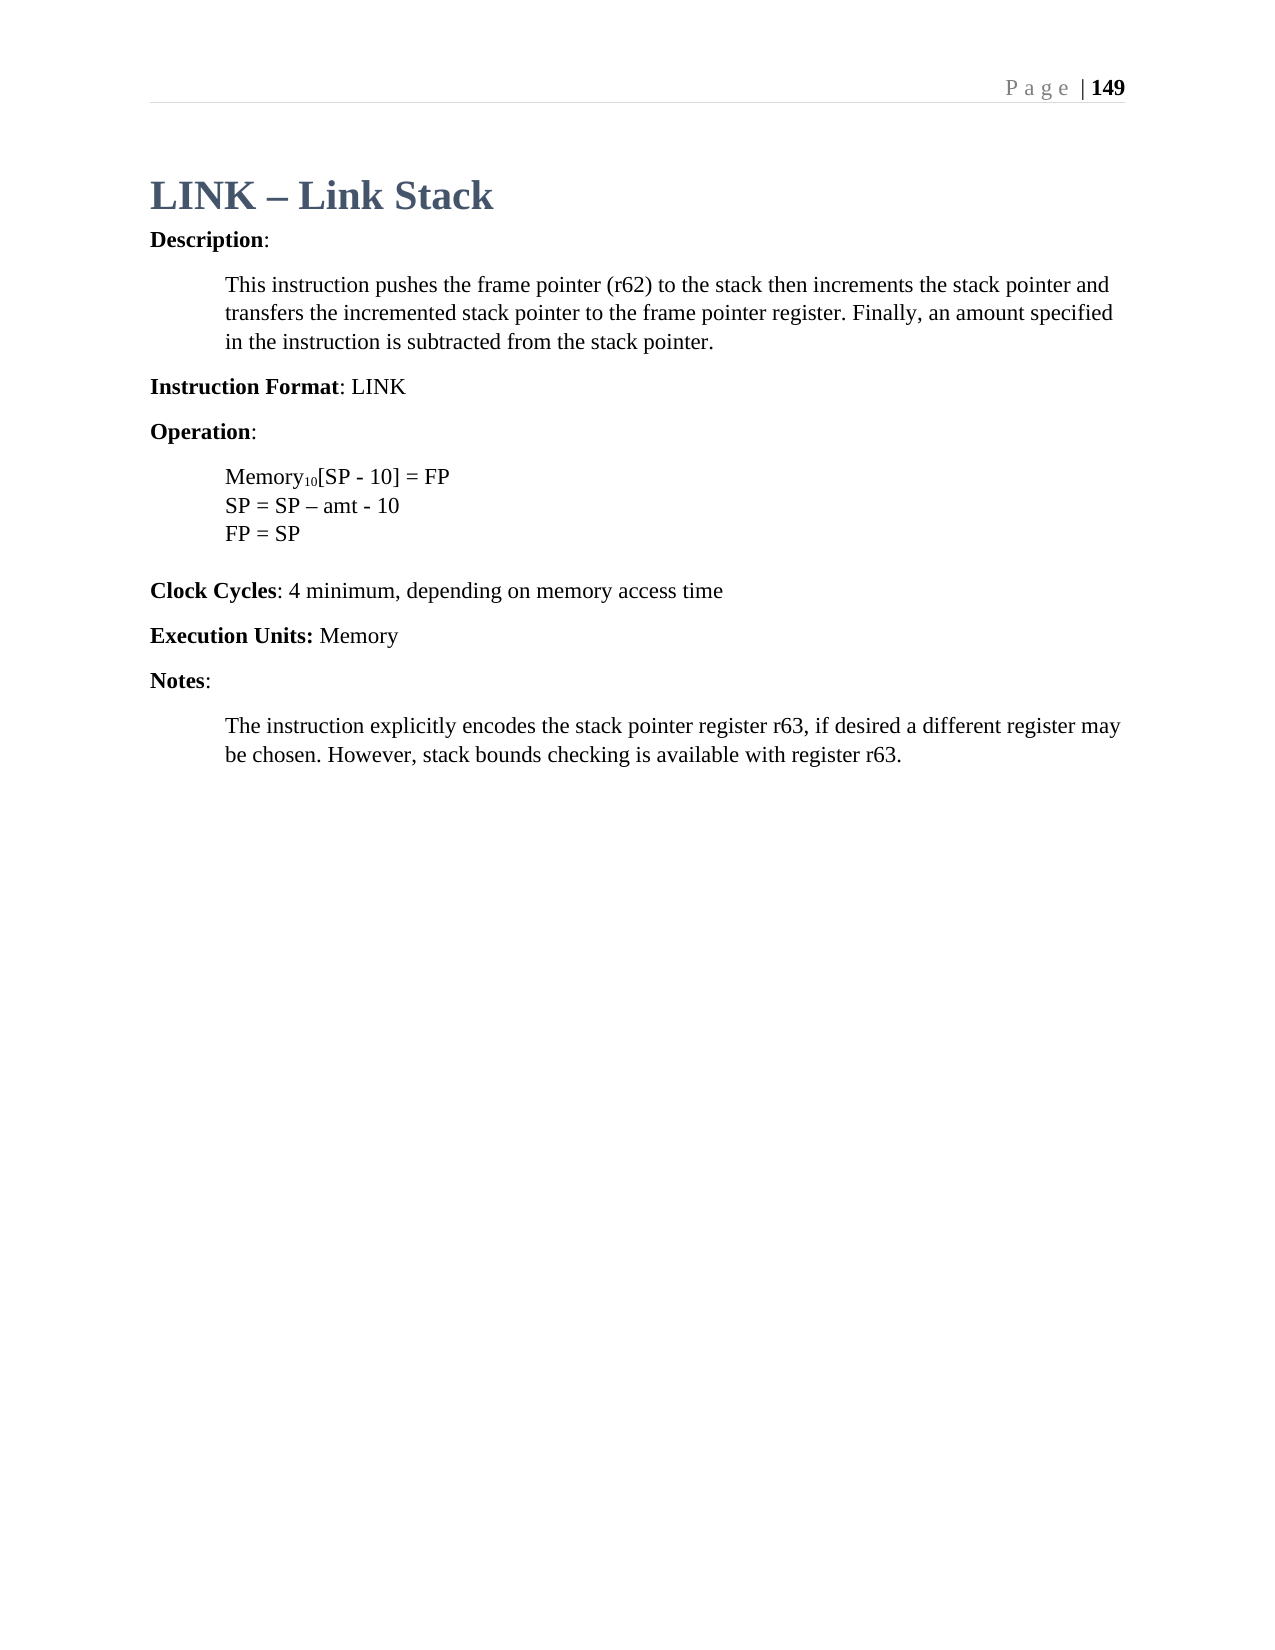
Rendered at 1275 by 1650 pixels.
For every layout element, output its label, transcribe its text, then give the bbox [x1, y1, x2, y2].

text Description: [150, 226, 1125, 252]
text Execution Units: Memory [150, 622, 1125, 648]
text Operation: [150, 418, 1125, 444]
text Memory10[SP - 10] = FP [225, 463, 1125, 489]
text Clock Cycles: 4 minimum, depending on memory access time [150, 577, 1125, 603]
text FP = SP [225, 520, 1125, 546]
text This instruction pushes the frame pointer (r62) to the stack then increments the stack pointer and transfers the incremented stack pointer to the frame pointer register. Finally, an amount specified in the instruction is subtracted from the stack pointer. [225, 271, 1125, 354]
text Instruction Format: LINK [150, 373, 1125, 399]
text The instruction explicitly encodes the stack pointer register r63, if desired a different register may be chosen. However, stack bounds checking is available with register r63. [225, 712, 1125, 767]
text Notes: [150, 667, 1125, 693]
text SP = SP – amt - 10 [225, 492, 1125, 518]
subtitle LINK – Link Stack [150, 171, 1125, 219]
